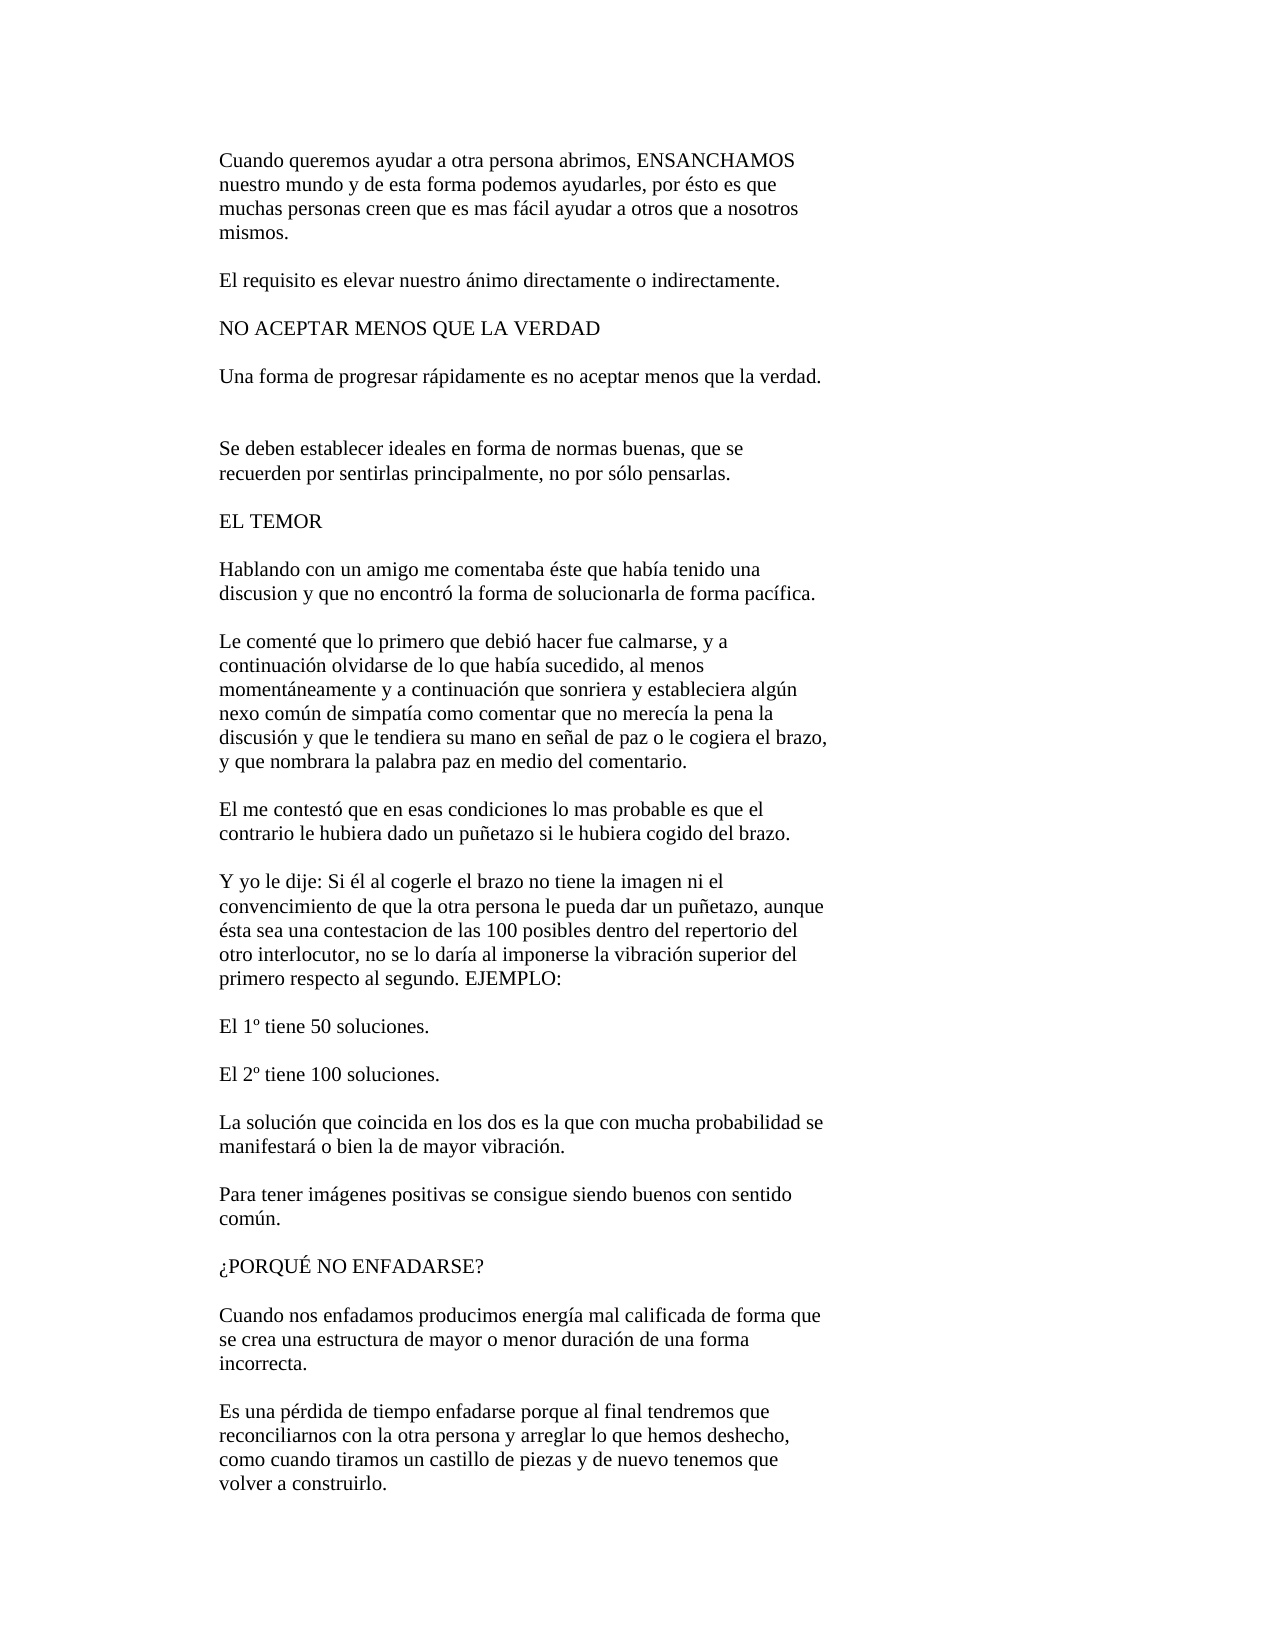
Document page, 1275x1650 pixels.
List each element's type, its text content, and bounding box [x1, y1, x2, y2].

text nuestro mundo y de esta forma podemos ayudarles, por ésto es que [177, 172, 1098, 196]
text Le comenté que lo primero que debió hacer fue calmarse, y a [177, 629, 1098, 653]
text se crea una estructura de mayor o menor duración de una forma [177, 1327, 1098, 1351]
text EL TEMOR [177, 508, 1098, 533]
text como cuando tiramos un castillo de piezas y de nuevo tenemos que [177, 1447, 1098, 1471]
text recuerden por sentirlas principalmente, no por sólo pensarlas. [177, 460, 1098, 484]
text muchas personas creen que es mas fácil ayudar a otros que a nosotros [177, 196, 1098, 220]
text primero respecto al segundo. EJEMPLO: [177, 966, 1098, 990]
text común. [177, 1206, 1098, 1230]
text El 2º tiene 100 soluciones. [177, 1062, 1098, 1086]
text El 1º tiene 50 soluciones. [177, 1014, 1098, 1038]
text contrario le hubiera dado un puñetazo si le hubiera cogido del brazo. [177, 821, 1098, 845]
text momentáneamente y a continuación que sonriera y estableciera algún [177, 677, 1098, 701]
text Cuando queremos ayudar a otra persona abrimos, ENSANCHAMOS [177, 148, 1098, 172]
text Una forma de progresar rápidamente es no aceptar menos que la verdad. [177, 364, 1098, 388]
text otro interlocutor, no se lo daría al imponerse la vibración superior del [177, 942, 1098, 966]
text El me contestó que en esas condiciones lo mas probable es que el [177, 797, 1098, 821]
text Para tener imágenes positivas se consigue siendo buenos con sentido [177, 1182, 1098, 1206]
text discusion y que no encontró la forma de solucionarla de forma pacífica. [177, 581, 1098, 605]
text reconciliarnos con la otra persona y arreglar lo que hemos deshecho, [177, 1423, 1098, 1447]
text Se deben establecer ideales en forma de normas buenas, que se [177, 436, 1098, 460]
text volver a construirlo. [177, 1471, 1098, 1495]
text nexo común de simpatía como comentar que no merecía la pena la [177, 701, 1098, 725]
text Y yo le dije: Si él al cogerle el brazo no tiene la imagen ni el [177, 869, 1098, 893]
text La solución que coincida en los dos es la que con mucha probabilidad se [177, 1110, 1098, 1134]
text El requisito es elevar nuestro ánimo directamente o indirectamente. [177, 268, 1098, 292]
text Hablando con un amigo me comentaba éste que había tenido una [177, 557, 1098, 581]
text convencimiento de que la otra persona le pueda dar un puñetazo, aunque [177, 893, 1098, 918]
text incorrecta. [177, 1351, 1098, 1375]
text ¿PORQUÉ NO ENFADARSE? [177, 1254, 1098, 1278]
text Cuando nos enfadamos producimos energía mal calificada de forma que [177, 1303, 1098, 1327]
text y que nombrara la palabra paz en medio del comentario. [177, 749, 1098, 773]
text discusión y que le tendiera su mano en señal de paz o le cogiera el brazo, [177, 725, 1098, 749]
text Es una pérdida de tiempo enfadarse porque al final tendremos que [177, 1399, 1098, 1423]
text ésta sea una contestacion de las 100 posibles dentro del repertorio del [177, 918, 1098, 942]
text manifestará o bien la de mayor vibración. [177, 1134, 1098, 1158]
text mismos. [177, 220, 1098, 244]
text continuación olvidarse de lo que había sucedido, al menos [177, 653, 1098, 677]
text NO ACEPTAR MENOS QUE [177, 316, 1098, 340]
